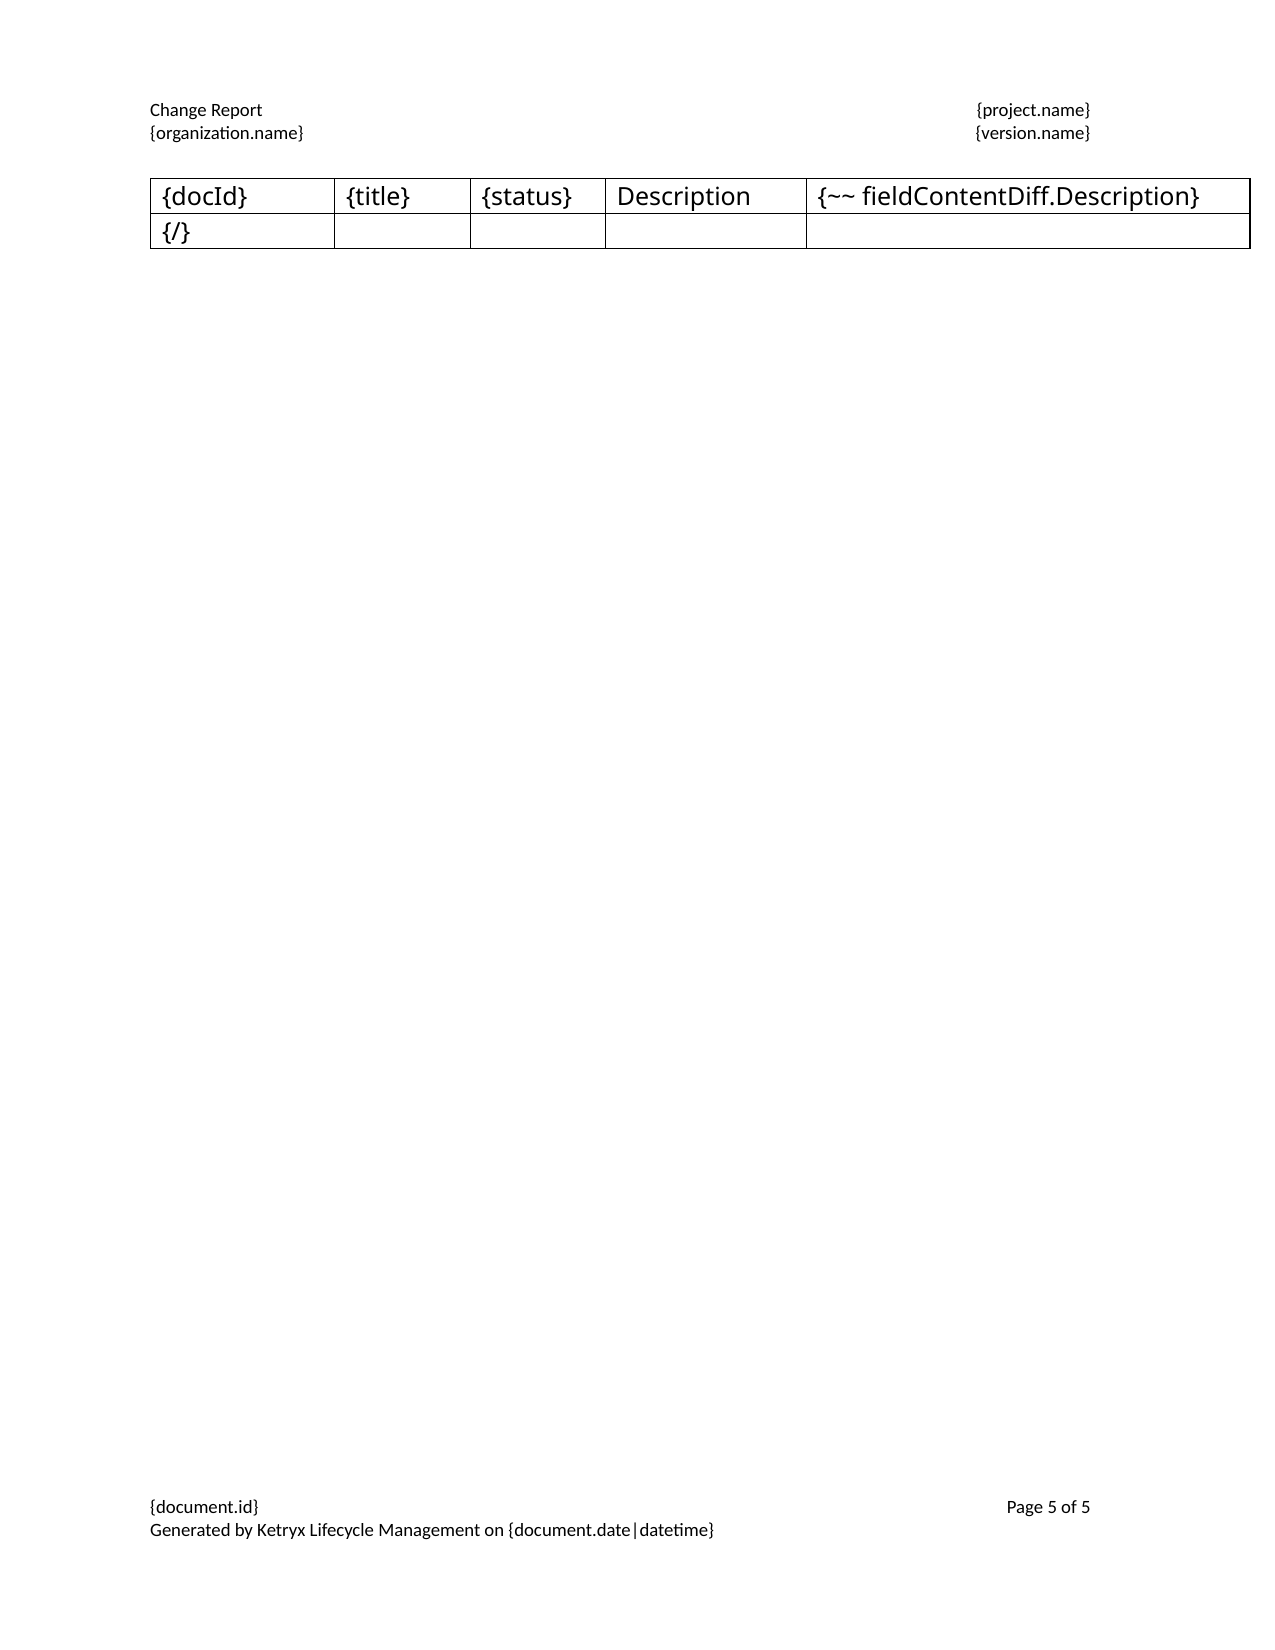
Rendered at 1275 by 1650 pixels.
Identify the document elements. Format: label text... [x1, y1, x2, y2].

table_cell [471, 214, 605, 248]
table_cell [335, 214, 470, 248]
table_cell [606, 214, 806, 248]
table_cell {~~ fieldContentDiff.Description} [807, 179, 1249, 213]
table_cell [807, 214, 1249, 248]
table_cell {status} [471, 179, 605, 213]
table_cell {title} [335, 179, 470, 213]
table_cell {docId} [151, 179, 334, 213]
table_cell {/} [151, 214, 334, 248]
table_cell Description [606, 179, 806, 213]
